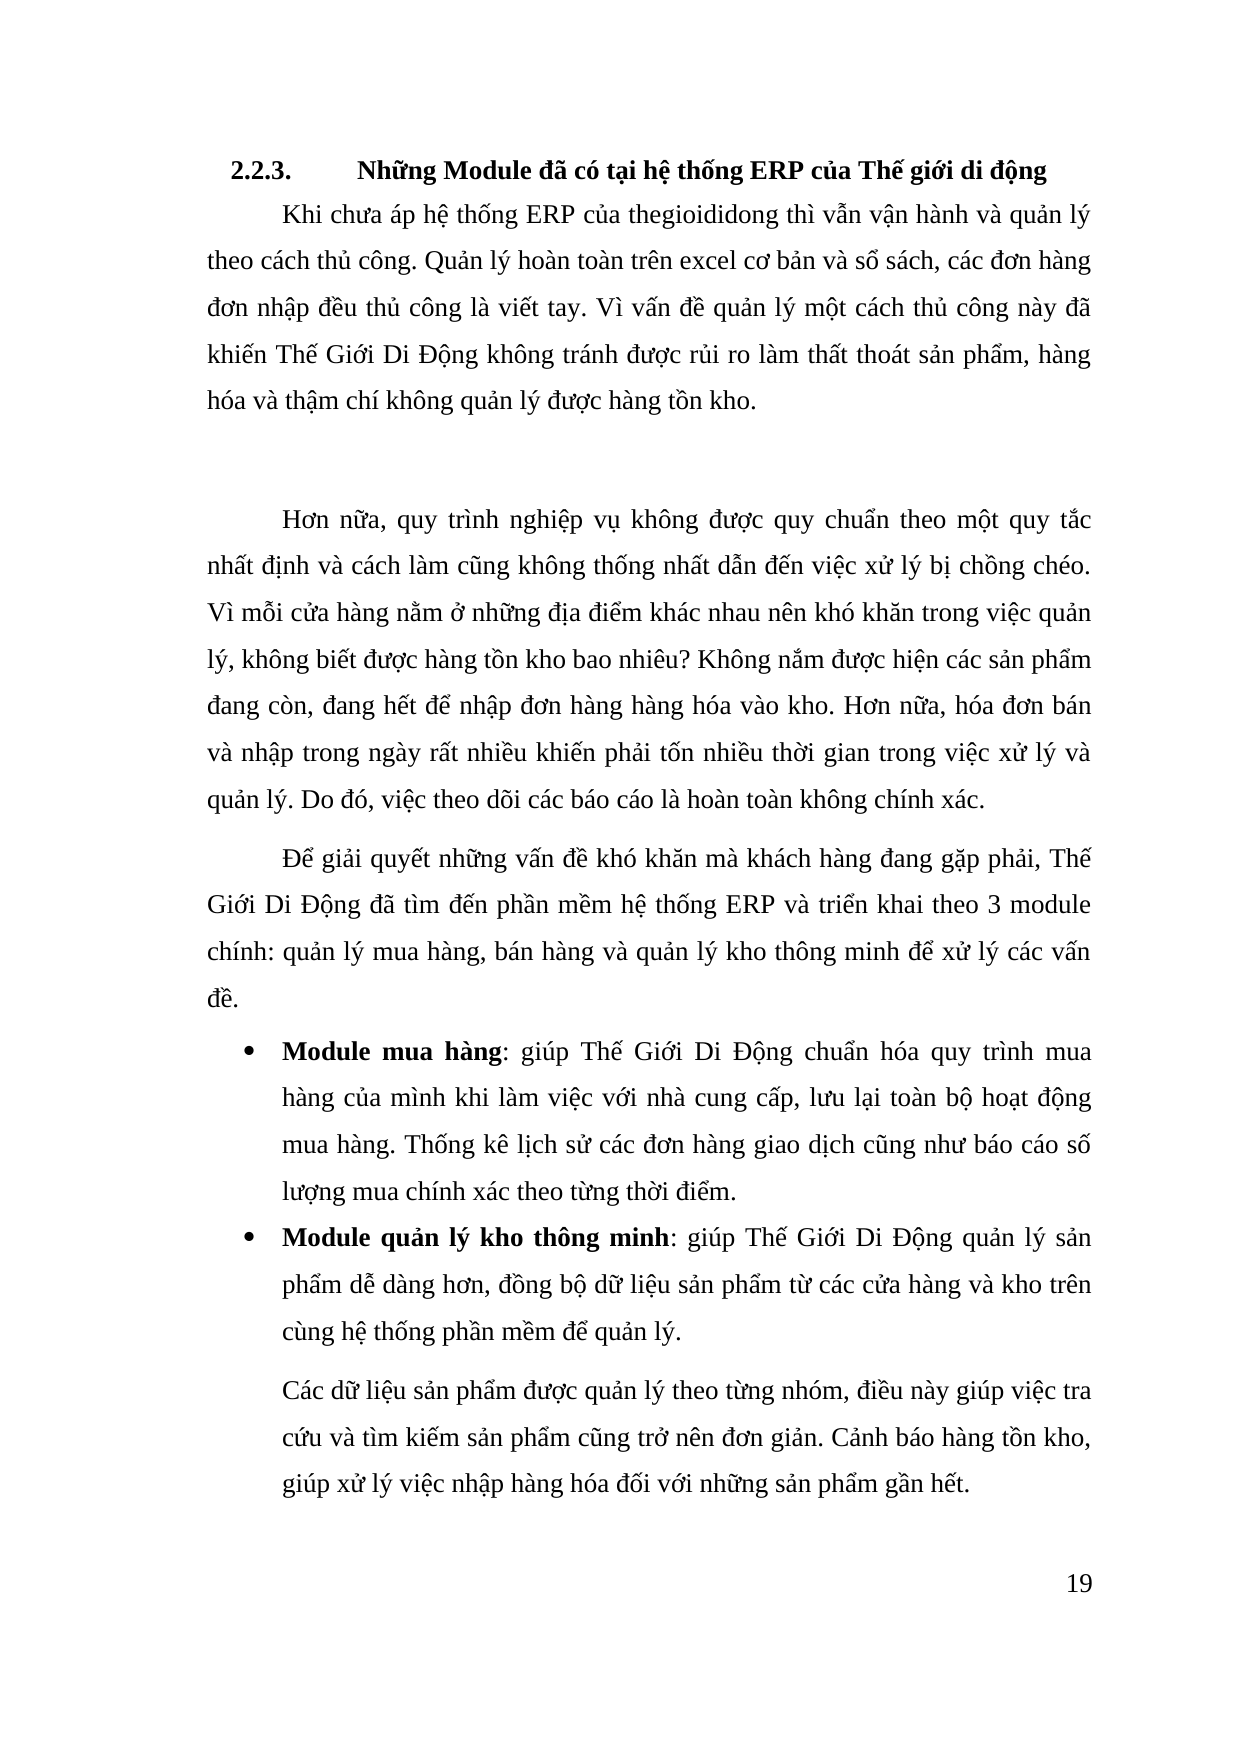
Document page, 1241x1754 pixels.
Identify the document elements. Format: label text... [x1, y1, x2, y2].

list Module quản lý kho thông minh: giúp Thế Giới Di Động quản lý sản phẩm dễ dàng hơn, đồng bộ dữ liệu sản phẩm từ các cửa hàng và kho trên cùng hệ thống phần mềm để quản lý. [244, 1222, 1092, 1346]
text Để giải quyết những vấn đề khó khăn mà khách hàng đang gặp phải, Thế Giới Di Động đã tìm đến phần mềm hệ thống ERP và triển khai theo 3 module chính: quản lý mua hàng, bán hàng và quản lý kho thông minh để xử lý các vấn đề. [207, 842, 1092, 1013]
text Khi chưa áp hệ thống ERP của thegioididong thì vẫn vận hành và quản lý theo cách thủ công. Quản lý hoàn toàn trên excel cơ bản và sổ sách, các đơn hàng đơn nhập đều thủ công là viết tay. Vì vấn đề quản lý một cách thủ công này đã khiến Thế Giới Di Động không tránh được rủi ro làm thất thoát sản phẩm, hàng hóa và thậm chí không quản lý được hàng tồn kho. [207, 198, 1092, 416]
text Hơn nữa, quy trình nghiệp vụ không được quy chuẩn theo một quy tắc nhất định và cách làm cũng không thống nhất dẫn đến việc xử lý bị chồng chéo. Vì mỗi cửa hàng nằm ở những địa điểm khác nhau nên khó khăn trong việc quản lý, không biết được hàng tồn kho bao nhiêu? Không nắm được hiện các sản phẩm đang còn, đang hết để nhập đơn hàng hàng hóa vào kho. Hơn nữa, hóa đơn bán và nhập trong ngày rất nhiều khiến phải tốn nhiều thời gian trong việc xử lý và quản lý. Do đó, việc theo dõi các báo cáo là hoàn toàn không chính xác. [207, 503, 1092, 814]
text Các dữ liệu sản phẩm được quản lý theo từng nhóm, điều này giúp việc tra cứu và tìm kiếm sản phẩm cũng trở nên đơn giản. Cảnh báo hàng tồn kho, giúp xử lý việc nhập hàng hóa đối với những sản phẩm gần hết. [282, 1374, 1092, 1499]
list Những Module đã có tại hệ thống ERP của Thế giới di động [230, 148, 1092, 185]
list Module mua hàng: giúp Thế Giới Di Động chuẩn hóa quy trình mua hàng của mình khi làm việc với nhà cung cấp, lưu lại toàn bộ hoạt động mua hàng. Thống kê lịch sử các đơn hàng giao dịch cũng như báo cáo số lượng mua chính xác theo từng thời điểm. [244, 1035, 1092, 1206]
